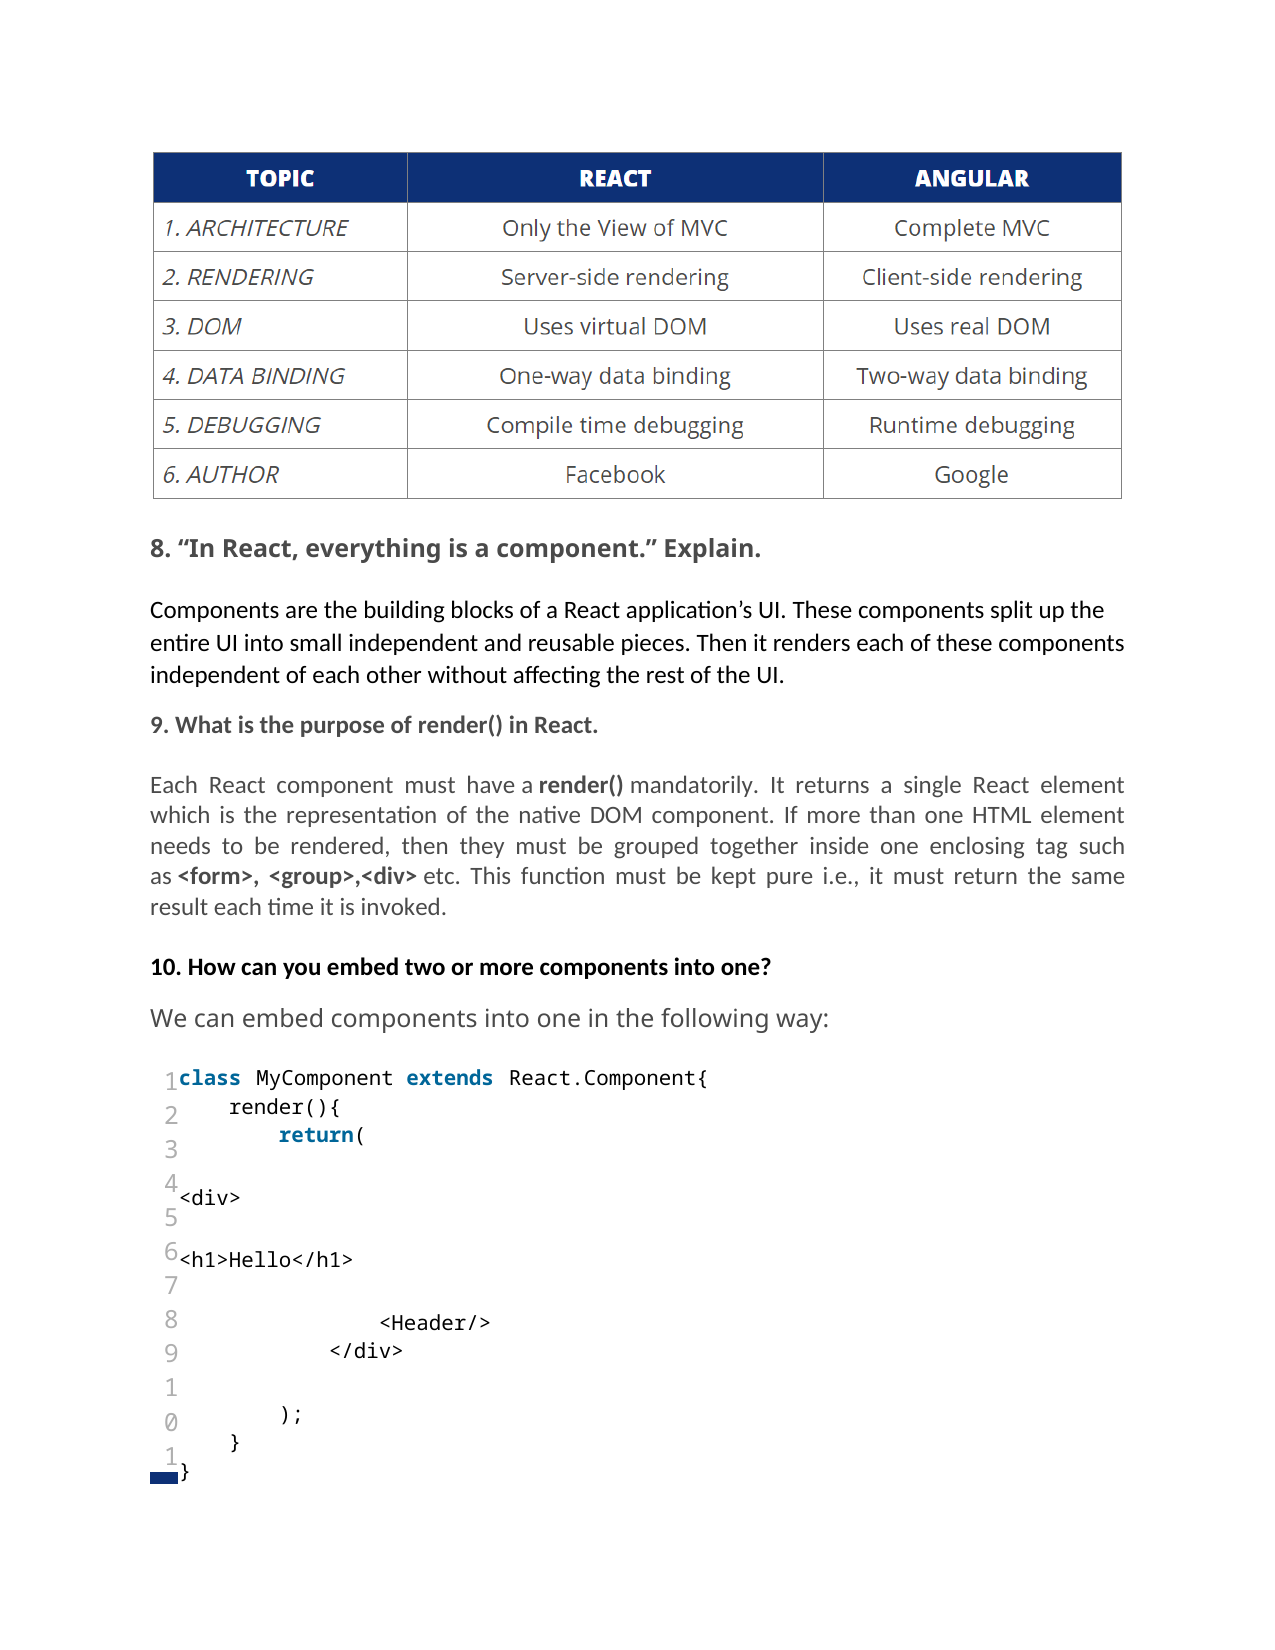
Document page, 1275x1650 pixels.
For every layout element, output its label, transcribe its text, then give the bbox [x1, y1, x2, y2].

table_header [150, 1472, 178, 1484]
text Each React component must have a render() mandatorily. It returns a single React element which is the representation of the native DOM component. If more than one HTML element needs to be rendered, then they must be grouped together inside one enclosing tag such as <form>, <group>,<div> etc. This function must be kept pure i.e., it must return the same result each time it is invoked. [150, 769, 1125, 922]
text 10. How can you embed two or more components into one? [150, 951, 1125, 981]
text Components are the building blocks of a React application’s UI. These components split up the entire UI into small independent and reusable pieces. Then it renders each of these components independent of each other without affecting the rest of the UI. [150, 594, 1125, 690]
subtitle 8. “In React, everything is a component.” Explain. [150, 531, 1125, 565]
picture [150, 150, 1125, 502]
subtitle 9. What is the purpose of render() in React. [150, 709, 1125, 740]
text We can embed components into one in the following way: [150, 1000, 1125, 1034]
